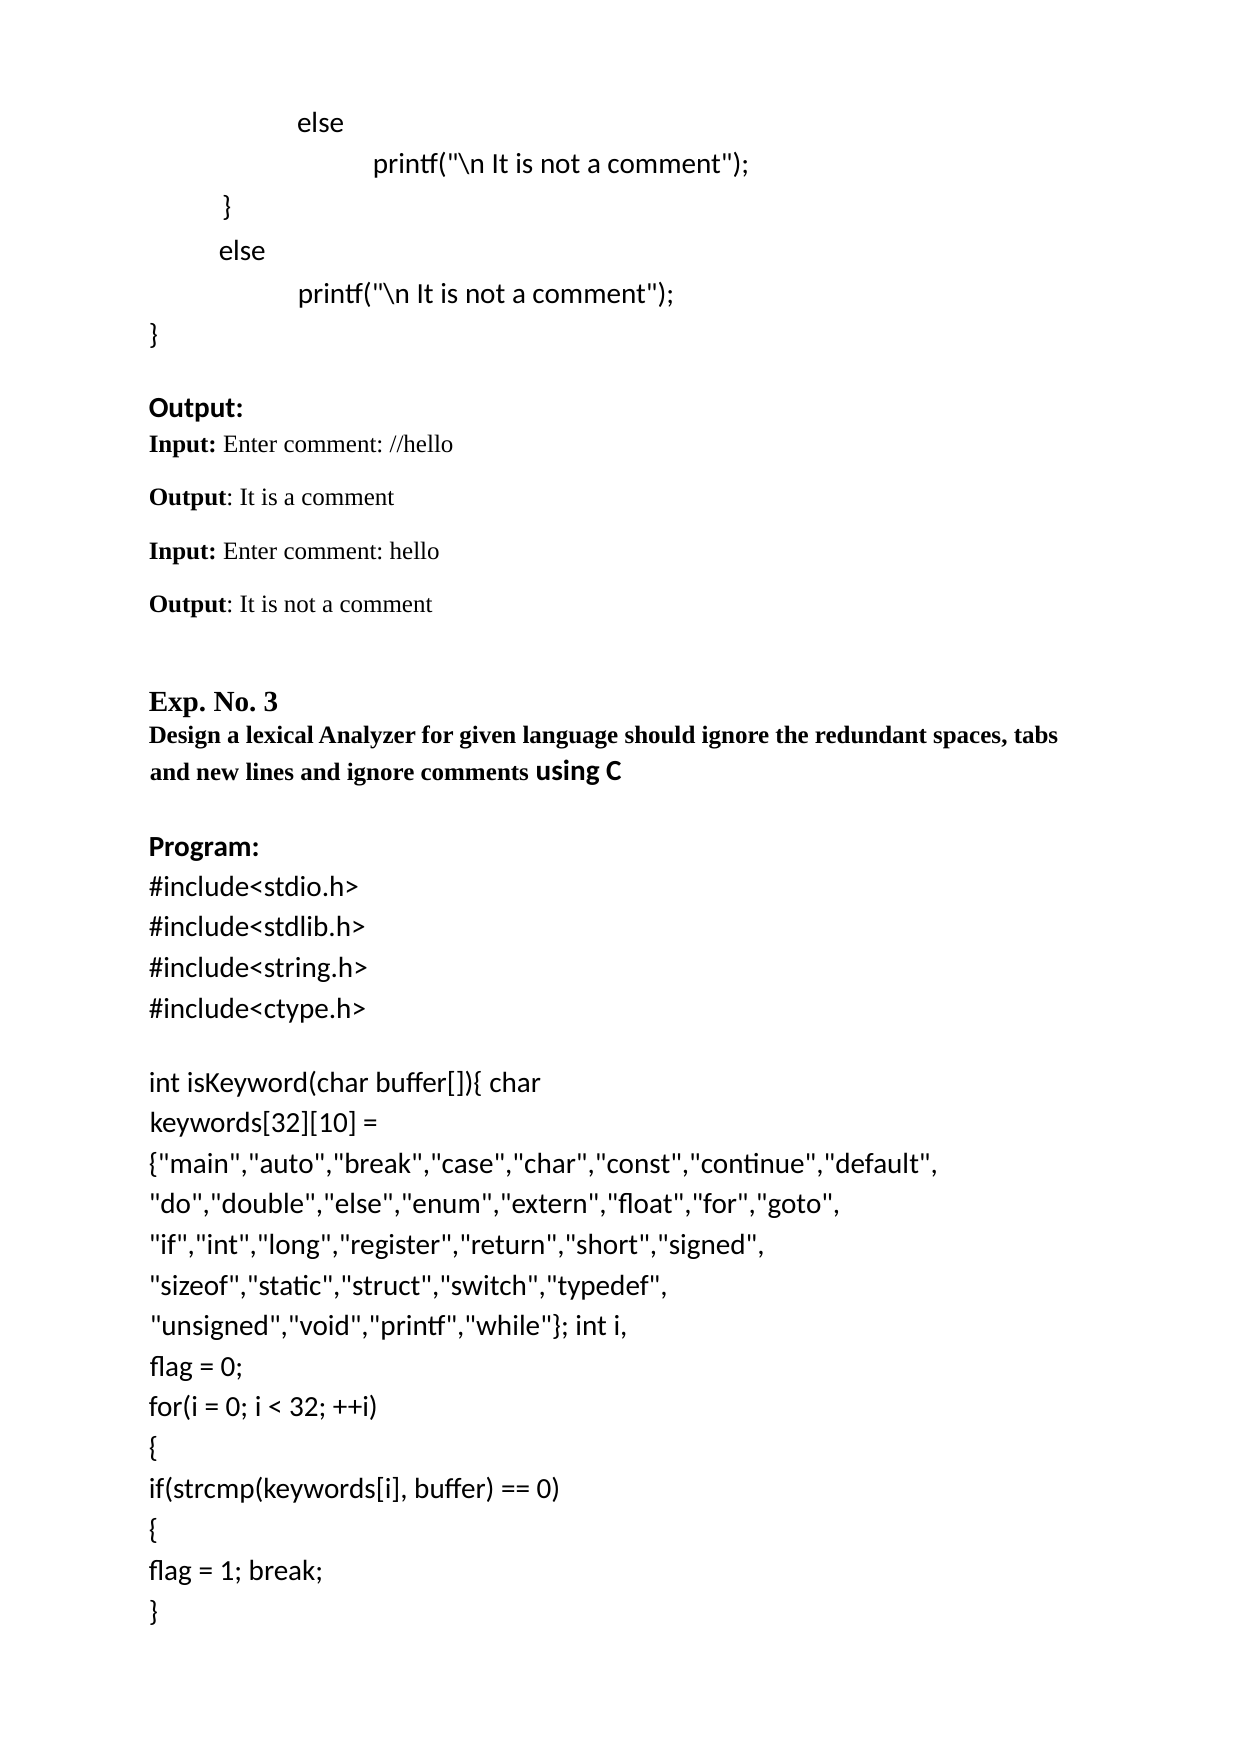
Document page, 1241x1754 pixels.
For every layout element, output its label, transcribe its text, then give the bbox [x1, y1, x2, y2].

text printf("\n It is not a comment"); [148, 145, 1094, 181]
text } [148, 188, 1094, 224]
text for(i = 0; i < 32; ++i) [148, 1388, 1047, 1424]
text "sizeof","static","struct","switch","typedef", "unsigned","void","printf","while"}; int i, flag = 0; [148, 1267, 672, 1383]
text Output: It is a comment [148, 482, 1093, 511]
text Input: Enter comment: //hello [148, 429, 1093, 457]
subtitle Design a lexical Analyzer for given language should ignore the redundant spaces, tabs and new lines and ignore comments using C [148, 720, 1094, 788]
text Output: It is not a comment [148, 589, 1093, 618]
text } [148, 1593, 1047, 1628]
text printf("\n It is not a comment"); [148, 275, 1094, 311]
text else [148, 104, 1094, 140]
text Input: Enter comment: hello [148, 536, 1093, 564]
text } [148, 316, 1047, 351]
text int isKeyword(char buffer[]){ char keywords[32][10] = [148, 1064, 546, 1139]
text "if","int","long","register","return","short","signed", [148, 1226, 1047, 1262]
text { [148, 1511, 1047, 1547]
text #include<ctype.h> [148, 990, 1047, 1026]
text #include<stdio.h> [148, 868, 1047, 903]
text else [148, 232, 1094, 267]
text "do","double","else","enum","extern","float","for","goto", [148, 1186, 1047, 1221]
text Exp. No. 3 [148, 684, 1094, 717]
text if(strcmp(keywords[i], buffer) == 0) [148, 1470, 1047, 1506]
text Output: [148, 389, 1094, 425]
text Program: [148, 828, 1094, 864]
text #include<string.h> [148, 949, 1047, 985]
text { [148, 1429, 1047, 1465]
text {"main","auto","break","case","char","const","continue","default", [148, 1145, 1047, 1180]
text #include<stdlib.h> [148, 908, 1047, 944]
text flag = 1; break; [148, 1552, 325, 1587]
